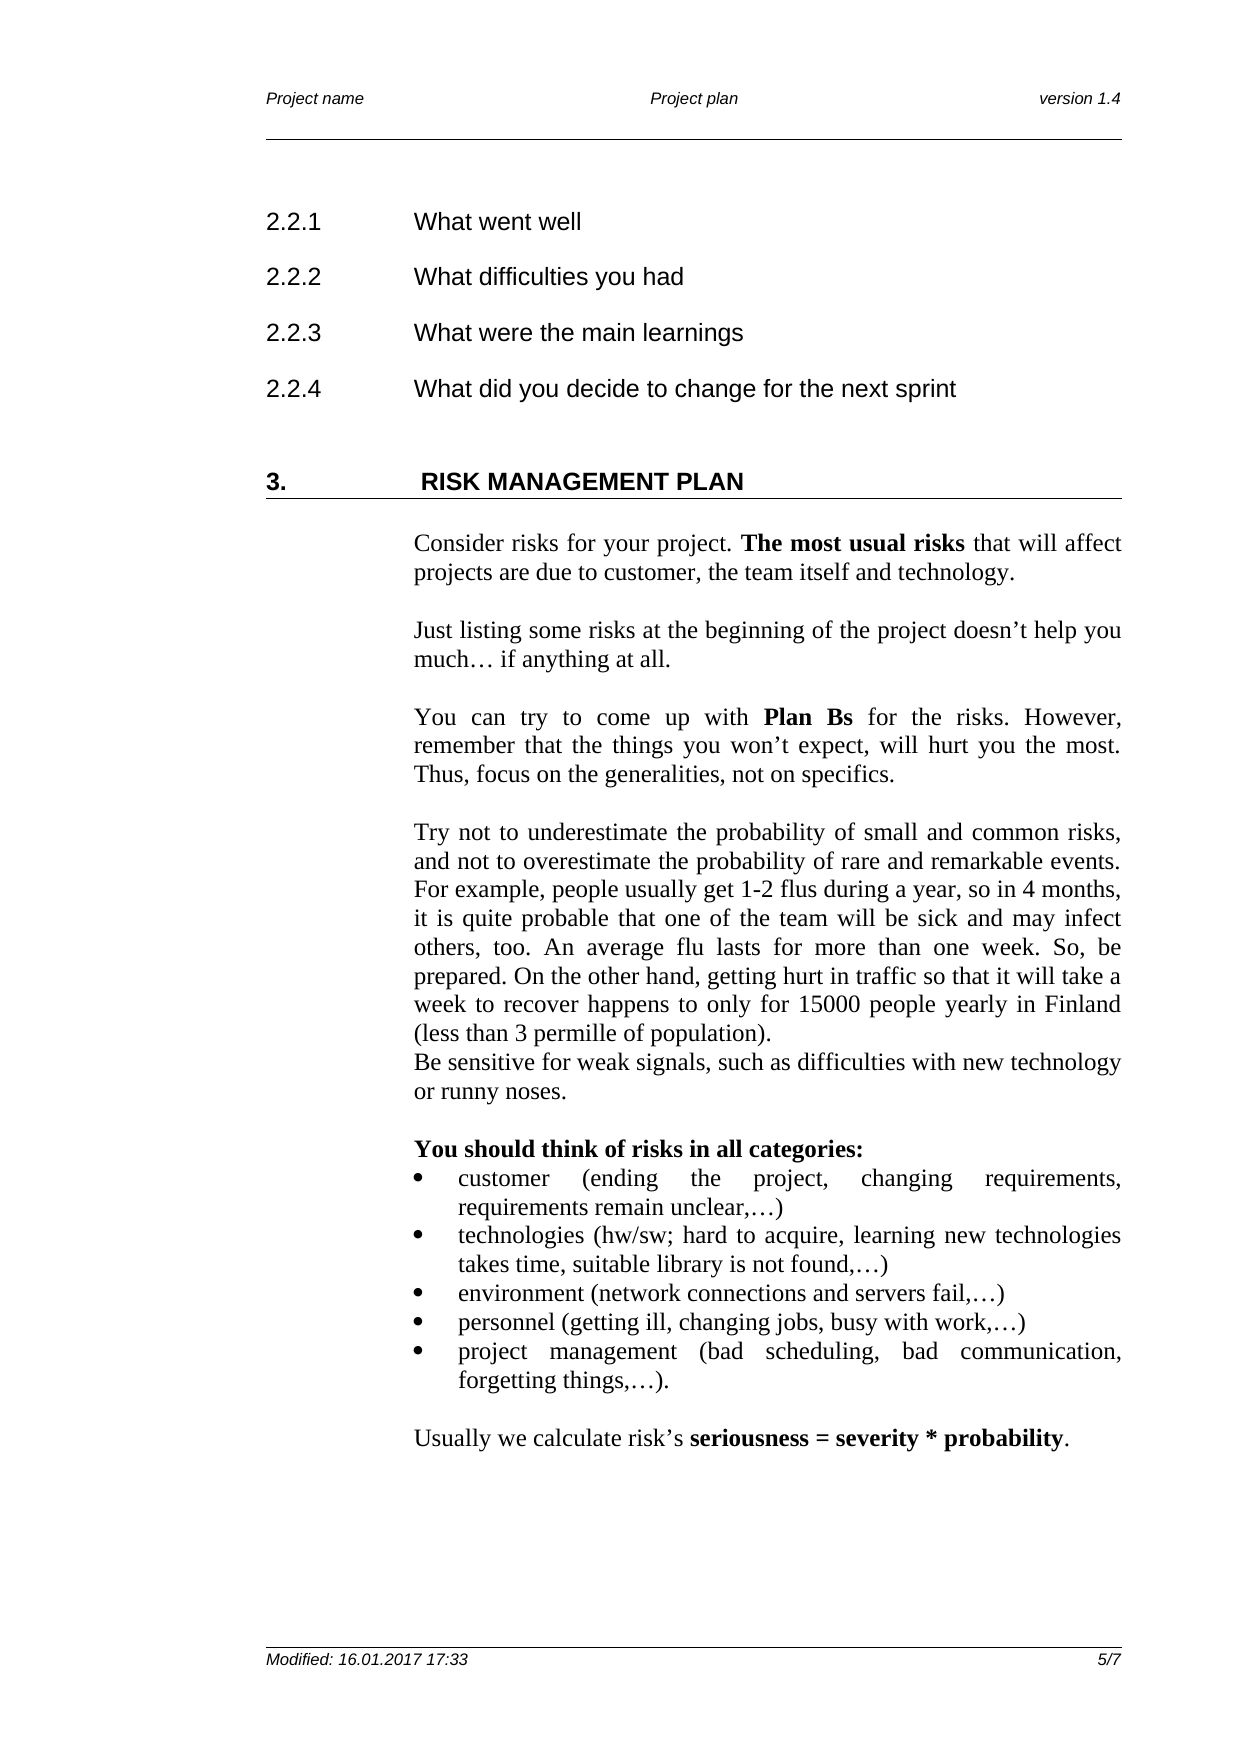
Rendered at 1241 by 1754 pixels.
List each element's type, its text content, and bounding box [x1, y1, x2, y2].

text Usually we calculate risk’s seriousness = severity * probability. [413, 1423, 1122, 1452]
list personnel (getting ill, changing jobs, busy with work,…) [413, 1307, 1122, 1336]
list environment (network connections and servers fail,…) [413, 1278, 1122, 1307]
subtitle What did you decide to change for the next sprint [266, 374, 1122, 402]
subtitle What went well [266, 207, 1122, 236]
list project management (bad scheduling, bad communication, forgetting things,…). [413, 1336, 1122, 1394]
subtitle RISK MANAGEMENT PLAN [266, 467, 1122, 498]
subtitle What difficulties you had [266, 262, 1122, 291]
text You can try to come up with Plan Bs for the risks. However, remember that the things you won’t expect, will hurt you the most. Thus, focus on the generalities, not on specifics. [413, 702, 1122, 788]
text Try not to underestimate the probability of small and common risks, and not to overestimate the probability of rare and remarkable events. For example, people usually get 1-2 flus during a year, so in 4 months, it is quite probable that one of the team will be sick and may infect others, too. An average flu lasts for more than one week. So, be prepared. On the other hand, getting hurt in traffic so that it will take a week to recover happens to only for 15000 people yearly in Finland (less than 3 permille of population). [413, 817, 1122, 1047]
text Be sensitive for weak signals, such as difficulties with new technology or runny noses. [413, 1047, 1122, 1105]
list customer (ending the project, changing requirements, requirements remain unclear,…) [413, 1163, 1122, 1220]
text Just listing some risks at the beginning of the project doesn’t help you much… if anything at all. [413, 615, 1122, 672]
text Consider risks for your project. The most usual risks that will affect projects are due to customer, the team itself and technology. [413, 528, 1122, 586]
list technologies (hw/sw; hard to acquire, learning new technologies takes time, suitable library is not found,…) [413, 1221, 1122, 1278]
text You should think of risks in all categories: [413, 1134, 1122, 1163]
subtitle What were the main learnings [266, 318, 1122, 347]
